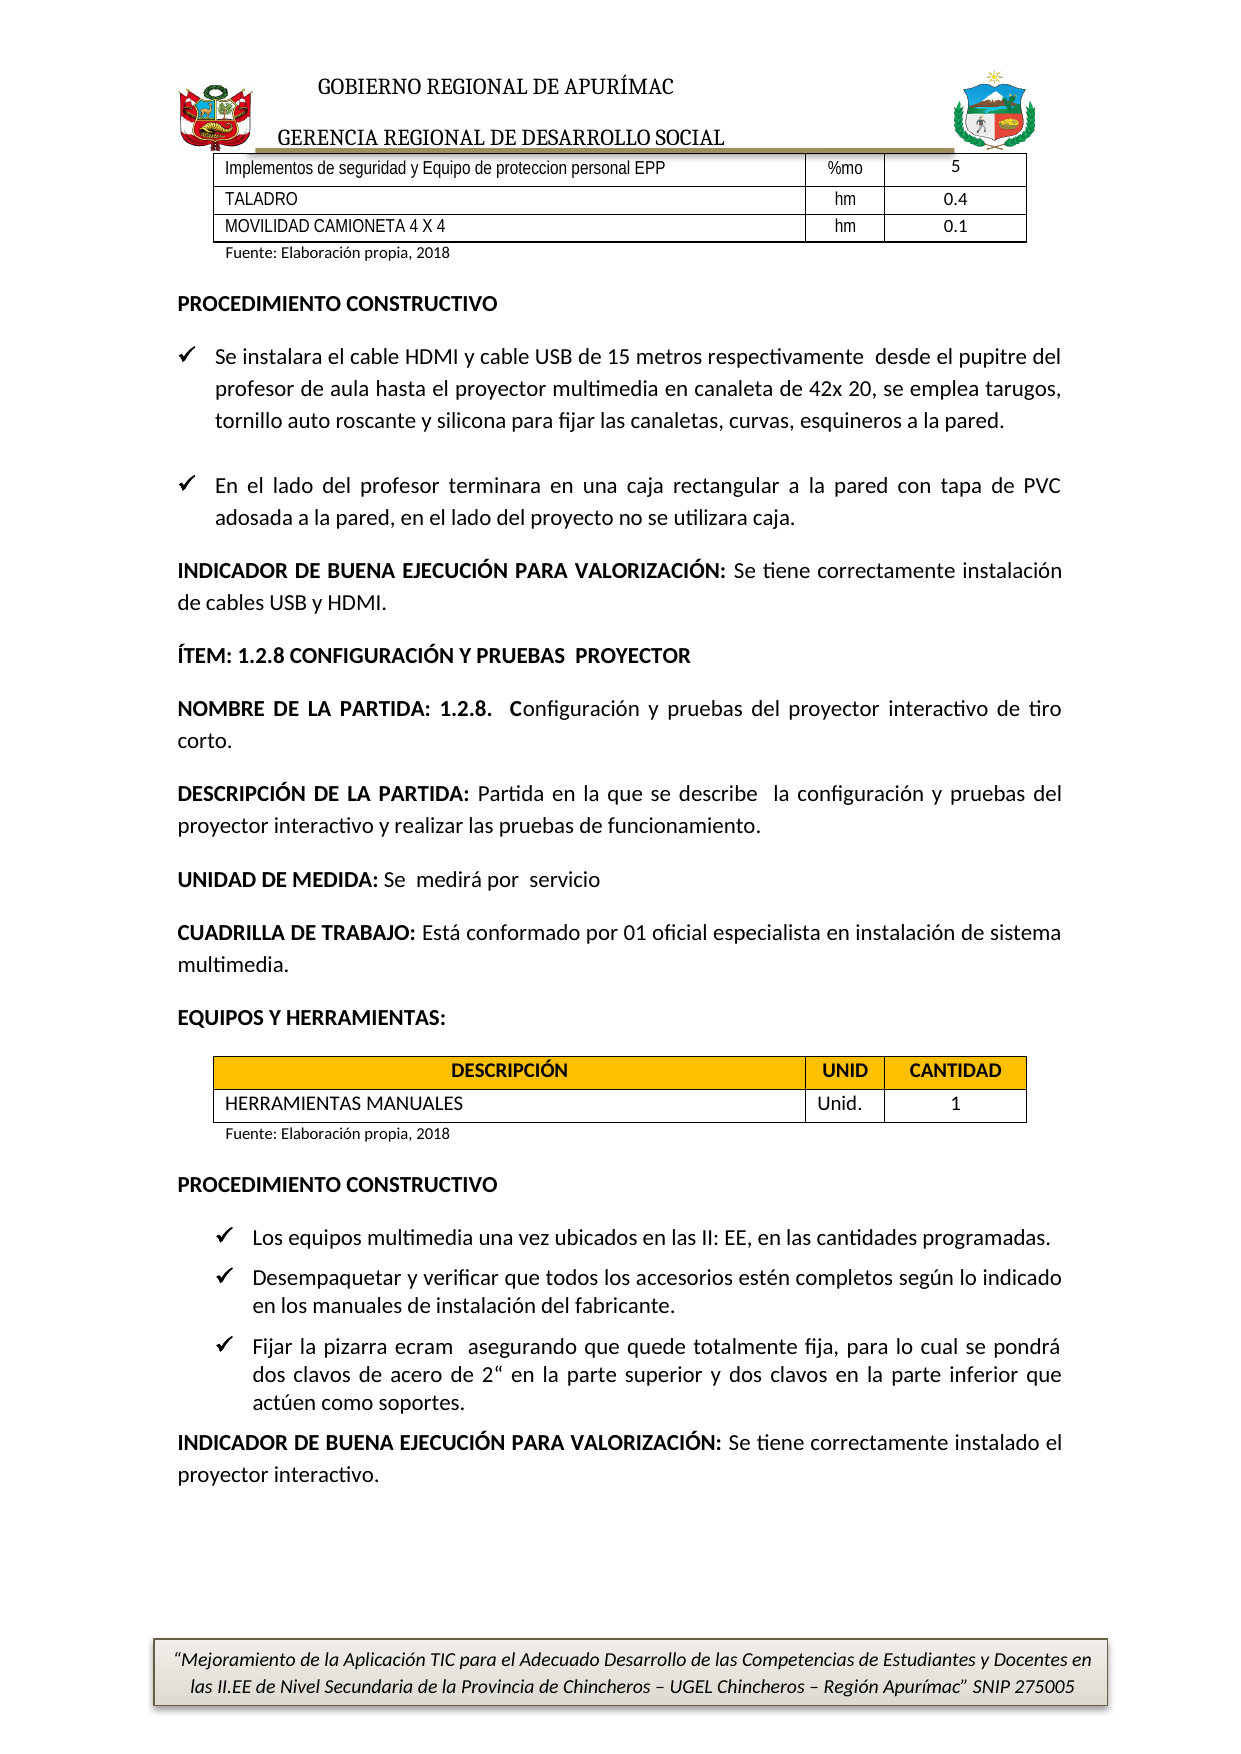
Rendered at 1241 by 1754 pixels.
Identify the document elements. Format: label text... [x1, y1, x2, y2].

list En el lado del profesor terminara en una caja rectangular a la pared con tapa de PVC adosada a la pared, en el lado del proyecto no se utilizara caja. [177, 471, 1063, 531]
table_cell HERRAMIENTAS MANUALES [214, 1090, 805, 1122]
text DESCRIPCIÓN DE LA PARTIDA: Partida en la que se describe la configuración y pruebas del proyector interactivo y realizar las pruebas de funcionamiento. [177, 779, 1063, 840]
table_cell hm [806, 187, 884, 213]
list Fijar la pizarra ecram asegurando que quede totalmente fija, para lo cual se pondrá dos clavos de acero de 2“ en la parte superior y dos clavos en la parte inferior que actúen como soportes. [215, 1332, 1063, 1416]
text ÍTEM: 1.2.8 CONFIGURACIÓN Y PRUEBAS PROYECTOR [177, 641, 1063, 669]
table_cell Implementos de seguridad y Equipo de proteccion personal EPP [214, 154, 805, 186]
table_cell hm [806, 215, 884, 241]
text EQUIPOS Y HERRAMIENTAS: [177, 1003, 1063, 1031]
text UNIDAD DE MEDIDA: Se medirá por servicio [177, 865, 1063, 893]
table_cell 0.4 [885, 187, 1026, 213]
list Se instalara el cable HDMI y cable USB de 15 metros respectivamente desde el pupitre del profesor de aula hasta el proyector multimedia en canaleta de 42x 20, se emplea tarugos, tornillo auto roscante y silicona para fijar las canaletas, curvas, esquineros a la pared. [177, 342, 1063, 434]
picture [953, 70, 1036, 150]
text INDICADOR DE BUENA EJECUCIÓN PARA VALORIZACIÓN: Se tiene correctamente instalado el proyector interactivo. [177, 1428, 1063, 1488]
table_header CANTIDAD [885, 1057, 1026, 1089]
list Desempaquetar y verificar que todos los accesorios estén completos según lo indicado en los manuales de instalación del fabricante. [215, 1263, 1063, 1319]
text PROCEDIMIENTO CONSTRUCTIVO [177, 1170, 1063, 1198]
table_cell %mo [806, 154, 884, 186]
table_cell TALADRO [214, 187, 805, 213]
text INDICADOR DE BUENA EJECUCIÓN PARA VALORIZACIÓN: Se tiene correctamente instalación de cables USB y HDMI. [177, 556, 1063, 616]
text CUADRILLA DE TRABAJO: Está conformado por 01 oficial especialista en instalación de sistema multimedia. [177, 918, 1063, 978]
list Los equipos multimedia una vez ubicados en las II: EE, en las cantidades programadas. [215, 1223, 1063, 1251]
text Fuente: Elaboración propia, 2018 [222, 1123, 1063, 1143]
table_cell 0.1 [885, 215, 1026, 241]
text NOMBRE DE LA PARTIDA: 1.2.8. Configuración y pruebas del proyector interactivo de tiro corto. [177, 694, 1063, 754]
text PROCEDIMIENTO CONSTRUCTIVO [177, 289, 1063, 317]
picture [174, 83, 256, 153]
table_header DESCRIPCIÓN [214, 1057, 805, 1089]
table_cell Unid. [806, 1090, 884, 1122]
table_cell MOVILIDAD CAMIONETA 4 X 4 [214, 215, 805, 241]
table_cell 1 [885, 1090, 1026, 1122]
table_cell 5 [885, 154, 1026, 186]
table_header UNID [806, 1057, 884, 1089]
text Fuente: Elaboración propia, 2018 [222, 242, 1063, 263]
